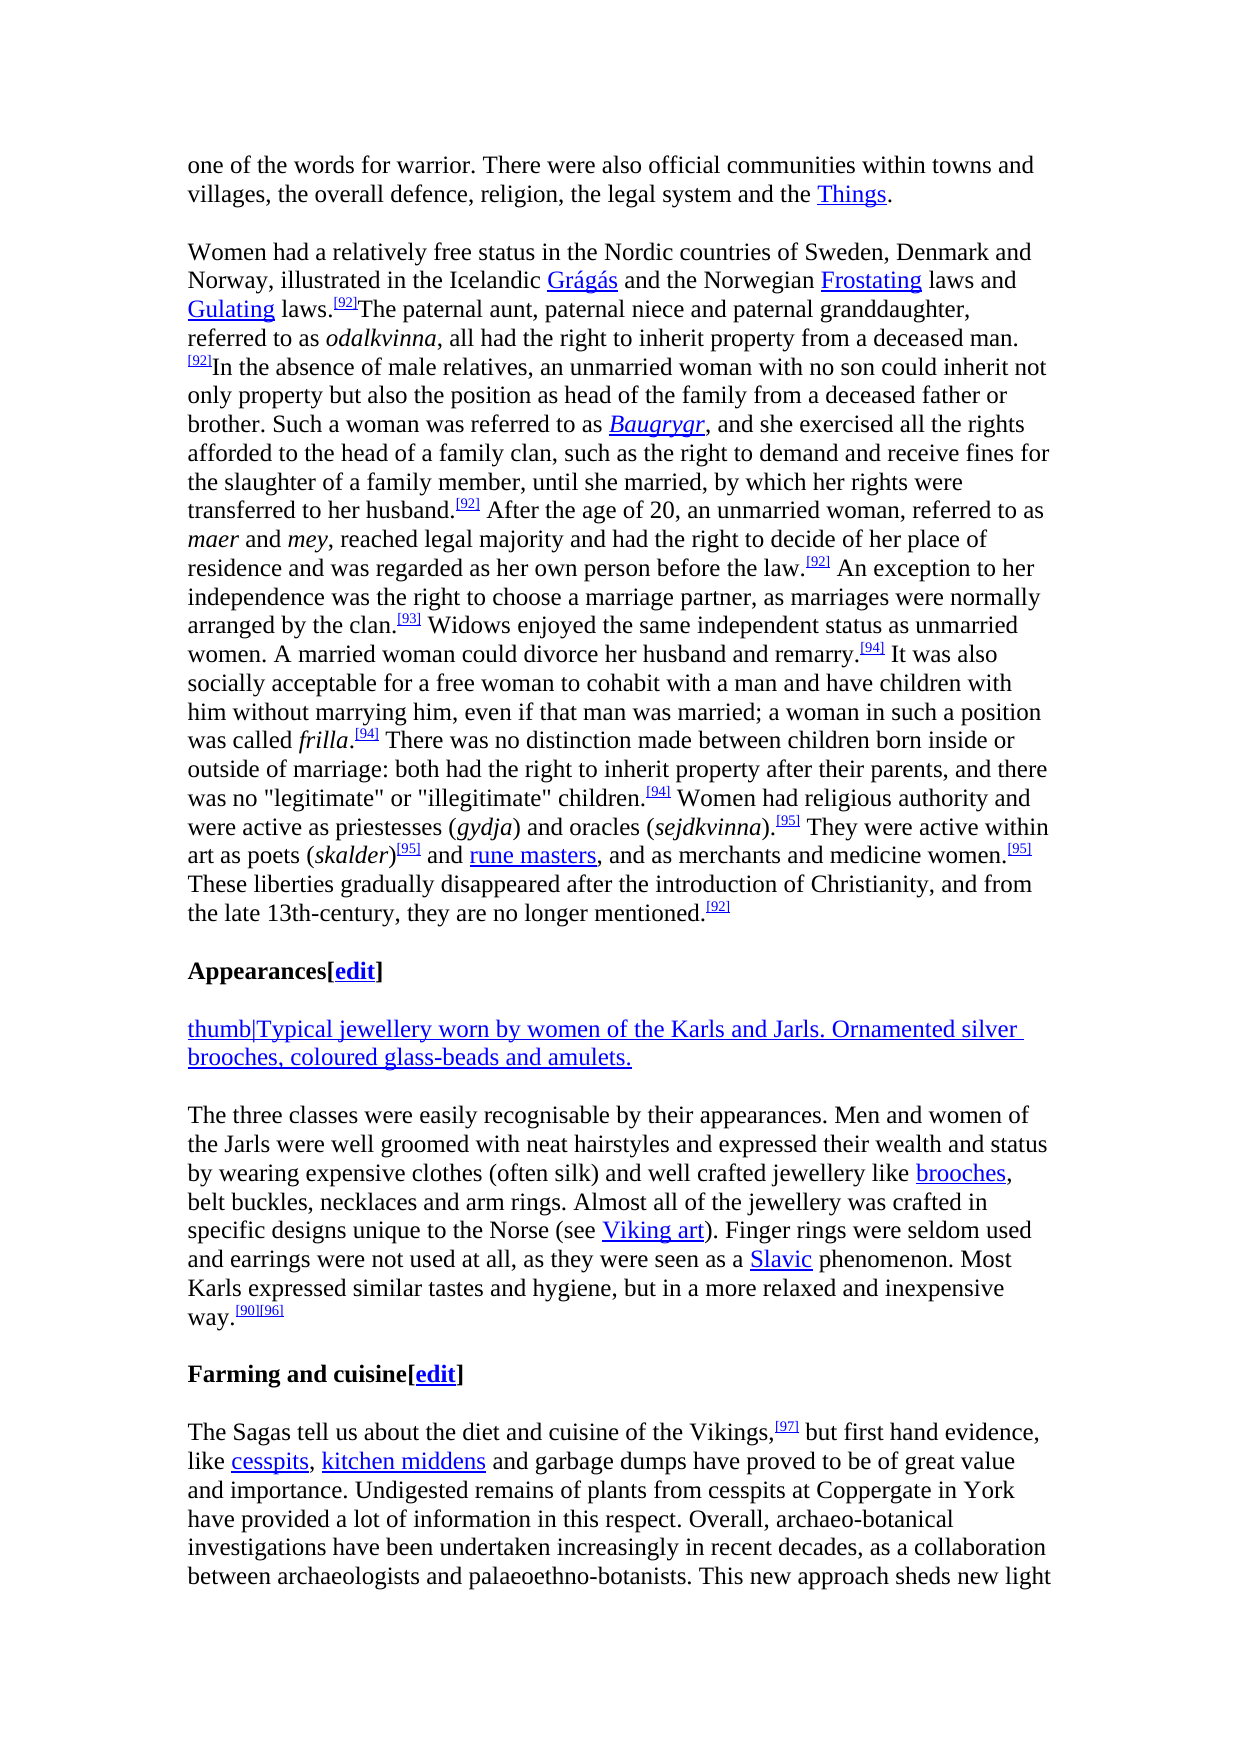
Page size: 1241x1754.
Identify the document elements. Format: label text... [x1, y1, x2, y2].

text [187, 150, 1053, 207]
text thumb|Typical jewellery worn by women of the Karls and Jarls. Ornamented silver brooches, coloured glass-beads and amulets. [187, 1014, 1053, 1071]
text The three classes were easily recognisable by their appearances. Men and women of the Jarls were well groomed with neat hairstyles and expressed their wealth and status by wearing expensive clothes (often silk) and well crafted jewellery like brooches, belt buckles, necklaces and arm rings. Almost all of the jewellery was crafted in specific designs unique to the Norse (see Viking art). Finger rings were seldom used and earrings were not used at all, as they were seen as a Slavic phenomenon. Most Karls expressed similar tastes and hygiene, but in a more relaxed and inexpensive way.[90][96] [187, 1100, 1053, 1330]
subtitle Farming and cuisine[edit] [187, 1359, 1053, 1388]
text Women had a relatively free status in the Nordic countries of Sweden, Denmark and Norway, illustrated in the Icelandic Grágás and the Norwegian Frostating laws and Gulating laws.[92]The paternal aunt, paternal niece and paternal granddaughter, referred to as odalkvinna, all had the right to inherit property from a deceased man.[92]In the absence of male relatives, an unmarried woman with no son could inherit not only property but also the position as head of the family from a deceased father or brother. Such a woman was referred to as Baugrygr, and she exercised all the rights afforded to the head of a family clan, such as the right to demand and receive fines for the slaughter of a family member, until she married, by which her rights were transferred to her husband.[92] After the age of 20, an unmarried woman, referred to as maer and mey, reached legal majority and had the right to decide of her place of residence and was regarded as her own person before the law.[92] An exception to her independence was the right to choose a marriage partner, as marriages were normally arranged by the clan.[93] Widows enjoyed the same independent status as unmarried women. A married woman could divorce her husband and remarry.[94] It was also socially acceptable for a free woman to cohabit with a man and have children with him without marrying him, even if that man was married; a woman in such a position was called frilla.[94] There was no distinction made between children born inside or outside of marriage: both had the right to inherit property after their parents, and there was no "legitimate" or "illegitimate" children.[94] Women had religious authority and were active as priestesses (gydja) and oracles (sejdkvinna).[95] They were active within art as poets (skalder)[95] and rune masters, and as merchants and medicine women.[95] These liberties gradually disappeared after the introduction of Christianity, and from the late 13th-century, they are no longer mentioned.[92] [187, 237, 1053, 927]
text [187, 1417, 1053, 1590]
subtitle Appearances[edit] [187, 956, 1053, 984]
